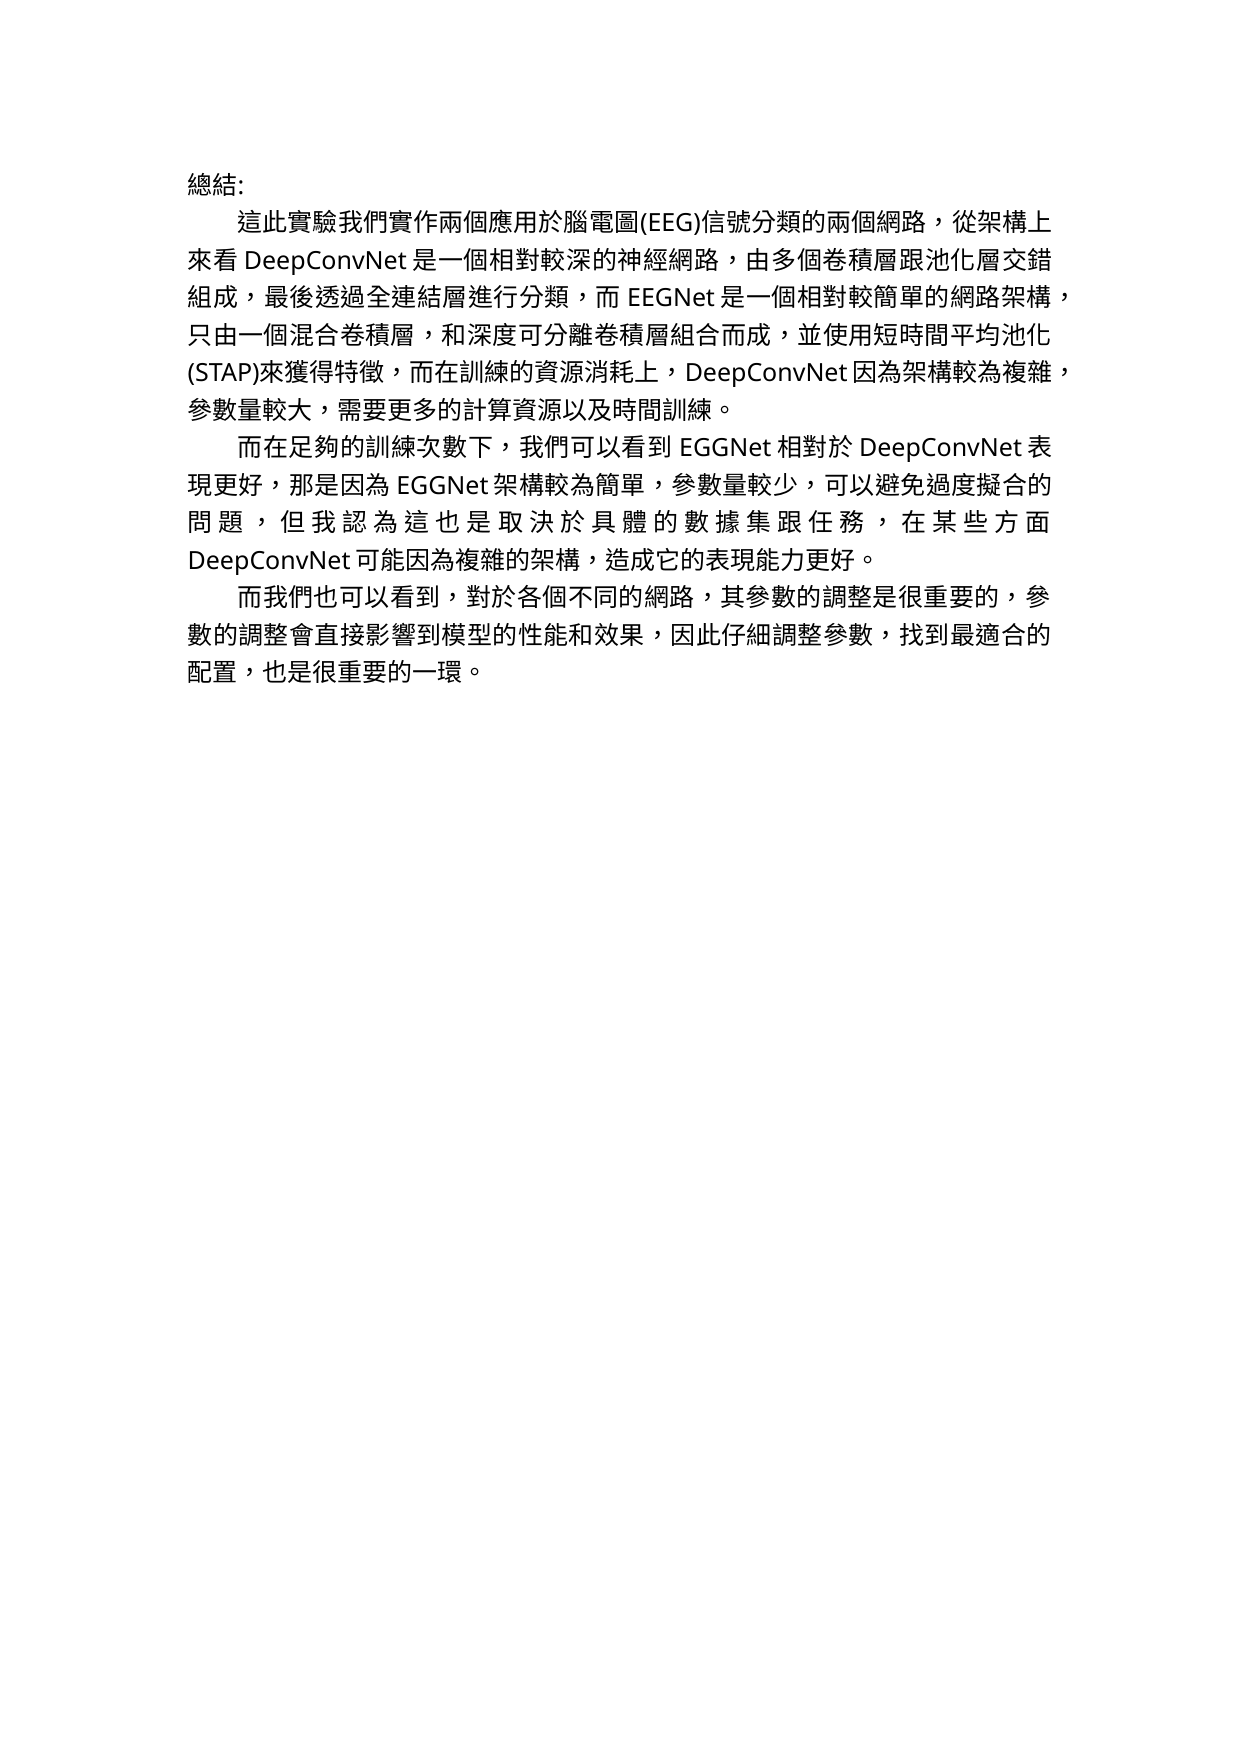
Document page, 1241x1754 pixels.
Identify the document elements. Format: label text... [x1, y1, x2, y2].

text 而我們也可以看到，對於各個不同的網路，其參數的調整是很重要的，參數的調整會直接影響到模型的性能和效果，因此仔細調整參數，找到最適合的配置，也是很重要的一環。 [187, 577, 1053, 689]
text 而在足夠的訓練次數下，我們可以看到EGGNet相對於DeepConvNet表現更好，那是因為EGGNet架構較為簡單，參數量較少，可以避免過度擬合的問題，但我認為這也是取決於具體的數據集跟任務，在某些方面DeepConvNet可能因為複雜的架構，造成它的表現能力更好。 [187, 427, 1053, 577]
text 總結: [187, 164, 1053, 202]
text 這此實驗我們實作兩個應用於腦電圖(EEG)信號分類的兩個網路，從架構上來看DeepConvNet是一個相對較深的神經網路，由多個卷積層跟池化層交錯組成，最後透過全連結層進行分類，而EEGNet是一個相對較簡單的網路架構，只由一個混合卷積層，和深度可分離卷積層組合而成，並使用短時間平均池化(STAP)來獲得特徵，而在訓練的資源消耗上，DeepConvNet因為架構較為複雜，參數量較大，需要更多的計算資源以及時間訓練。 [187, 202, 1053, 427]
